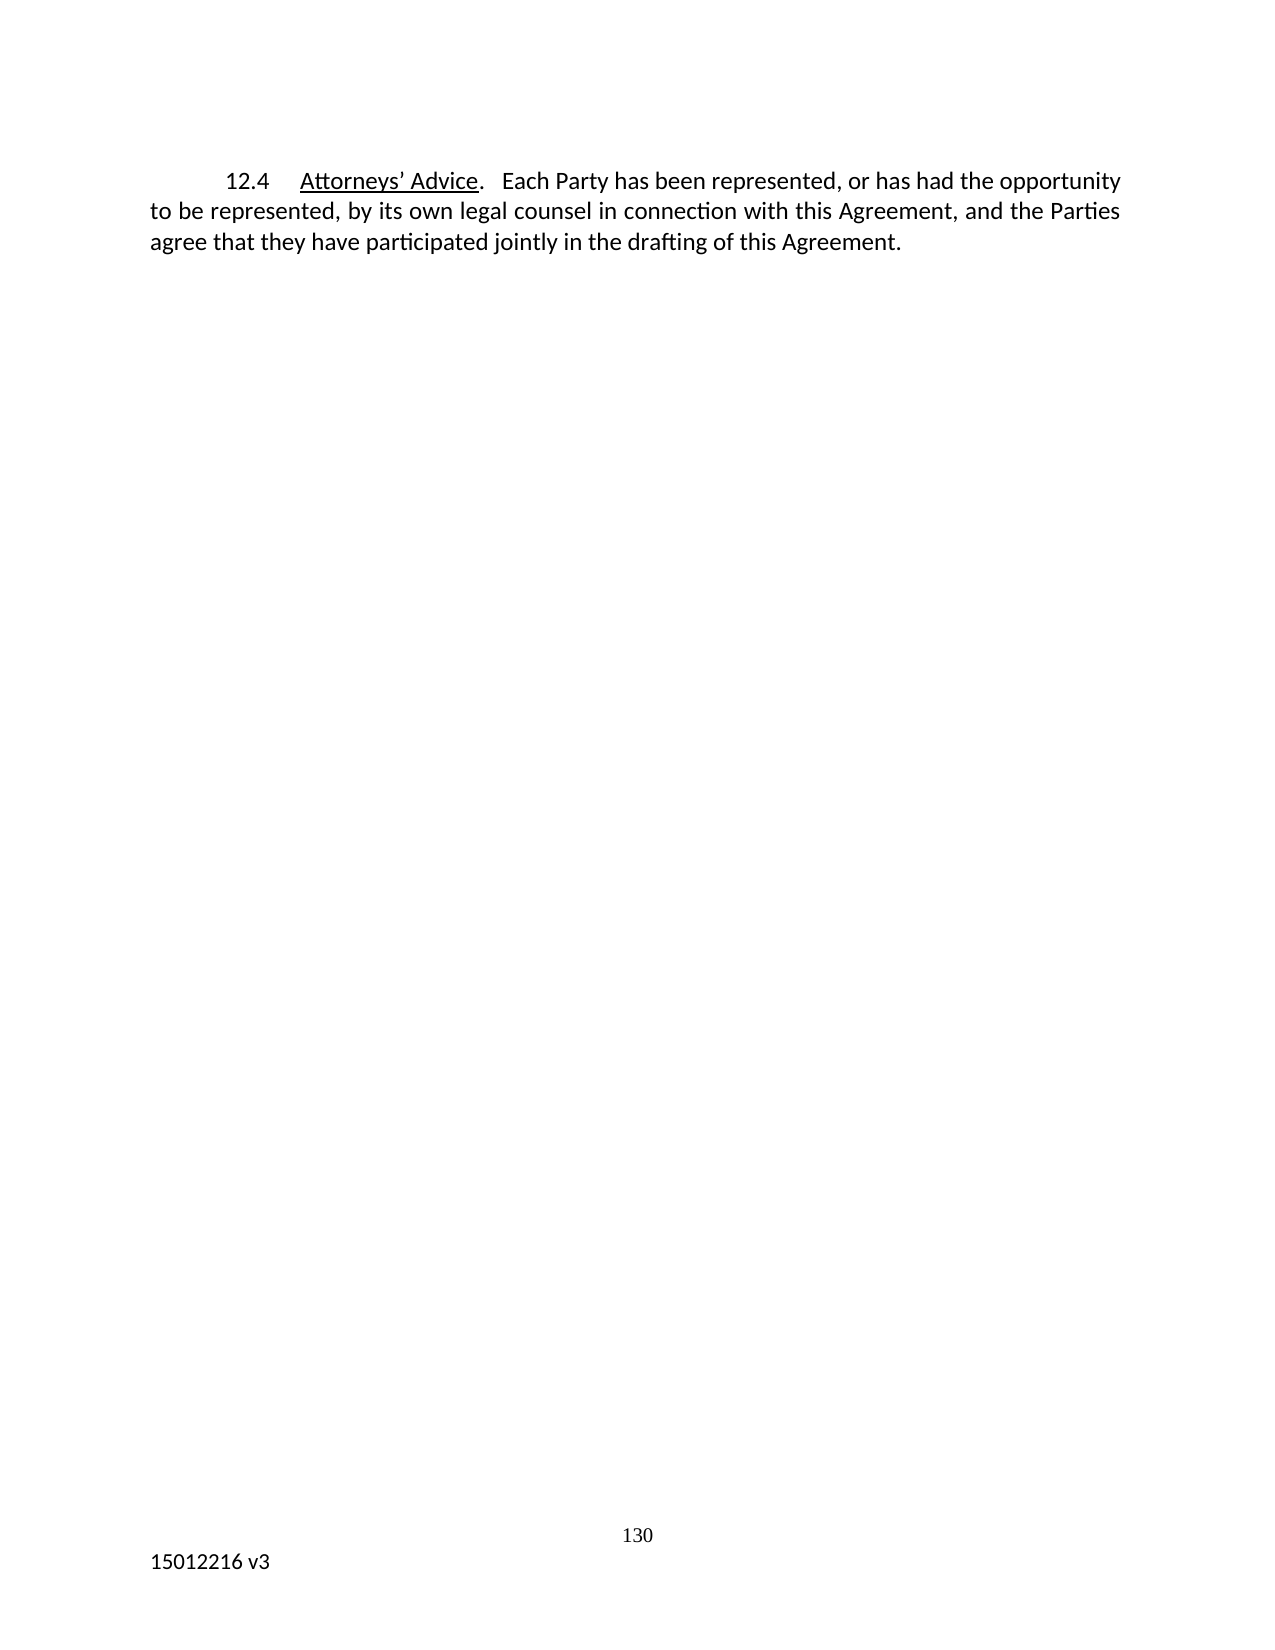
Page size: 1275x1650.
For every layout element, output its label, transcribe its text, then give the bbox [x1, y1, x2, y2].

text 12.4 Attorneys’ Advice. Each Party has been represented, or has had the opportunity to be represented, by its own legal counsel in connection with this Agreement, and the Parties agree that they have participated jointly in the drafting of this Agreement. [150, 165, 1121, 257]
